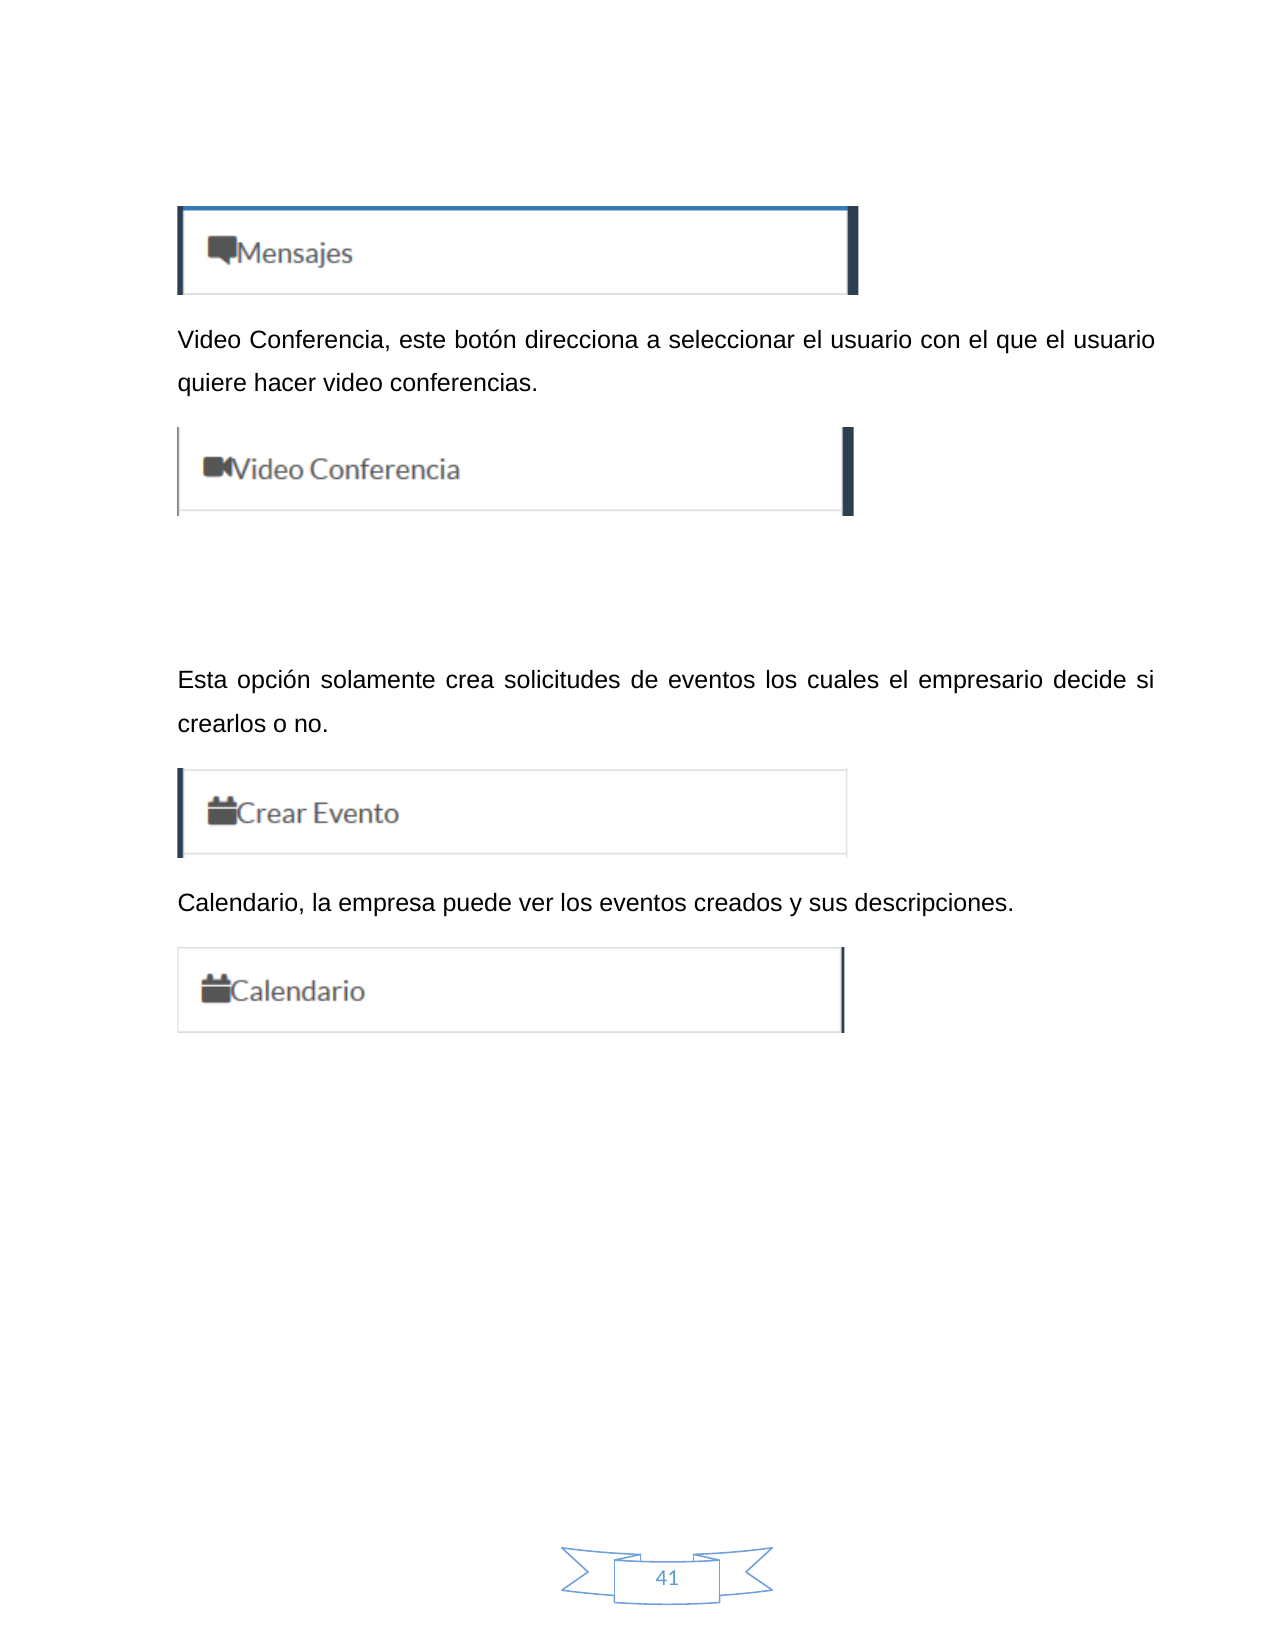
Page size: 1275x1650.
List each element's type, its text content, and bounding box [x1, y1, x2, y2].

picture [177, 947, 845, 1033]
picture [177, 206, 859, 295]
text Esta opción solamente crea solicitudes de eventos los cuales el empresario decide si crearlos o no. [177, 666, 1157, 737]
picture [177, 768, 848, 858]
text Calendario, la empresa puede ver los eventos creados y sus descripciones. [177, 888, 1157, 917]
picture [177, 427, 854, 516]
text Video Conferencia, este botón direcciona a seleccionar el usuario con el que el usuario quiere hacer video conferencias. [177, 325, 1157, 397]
